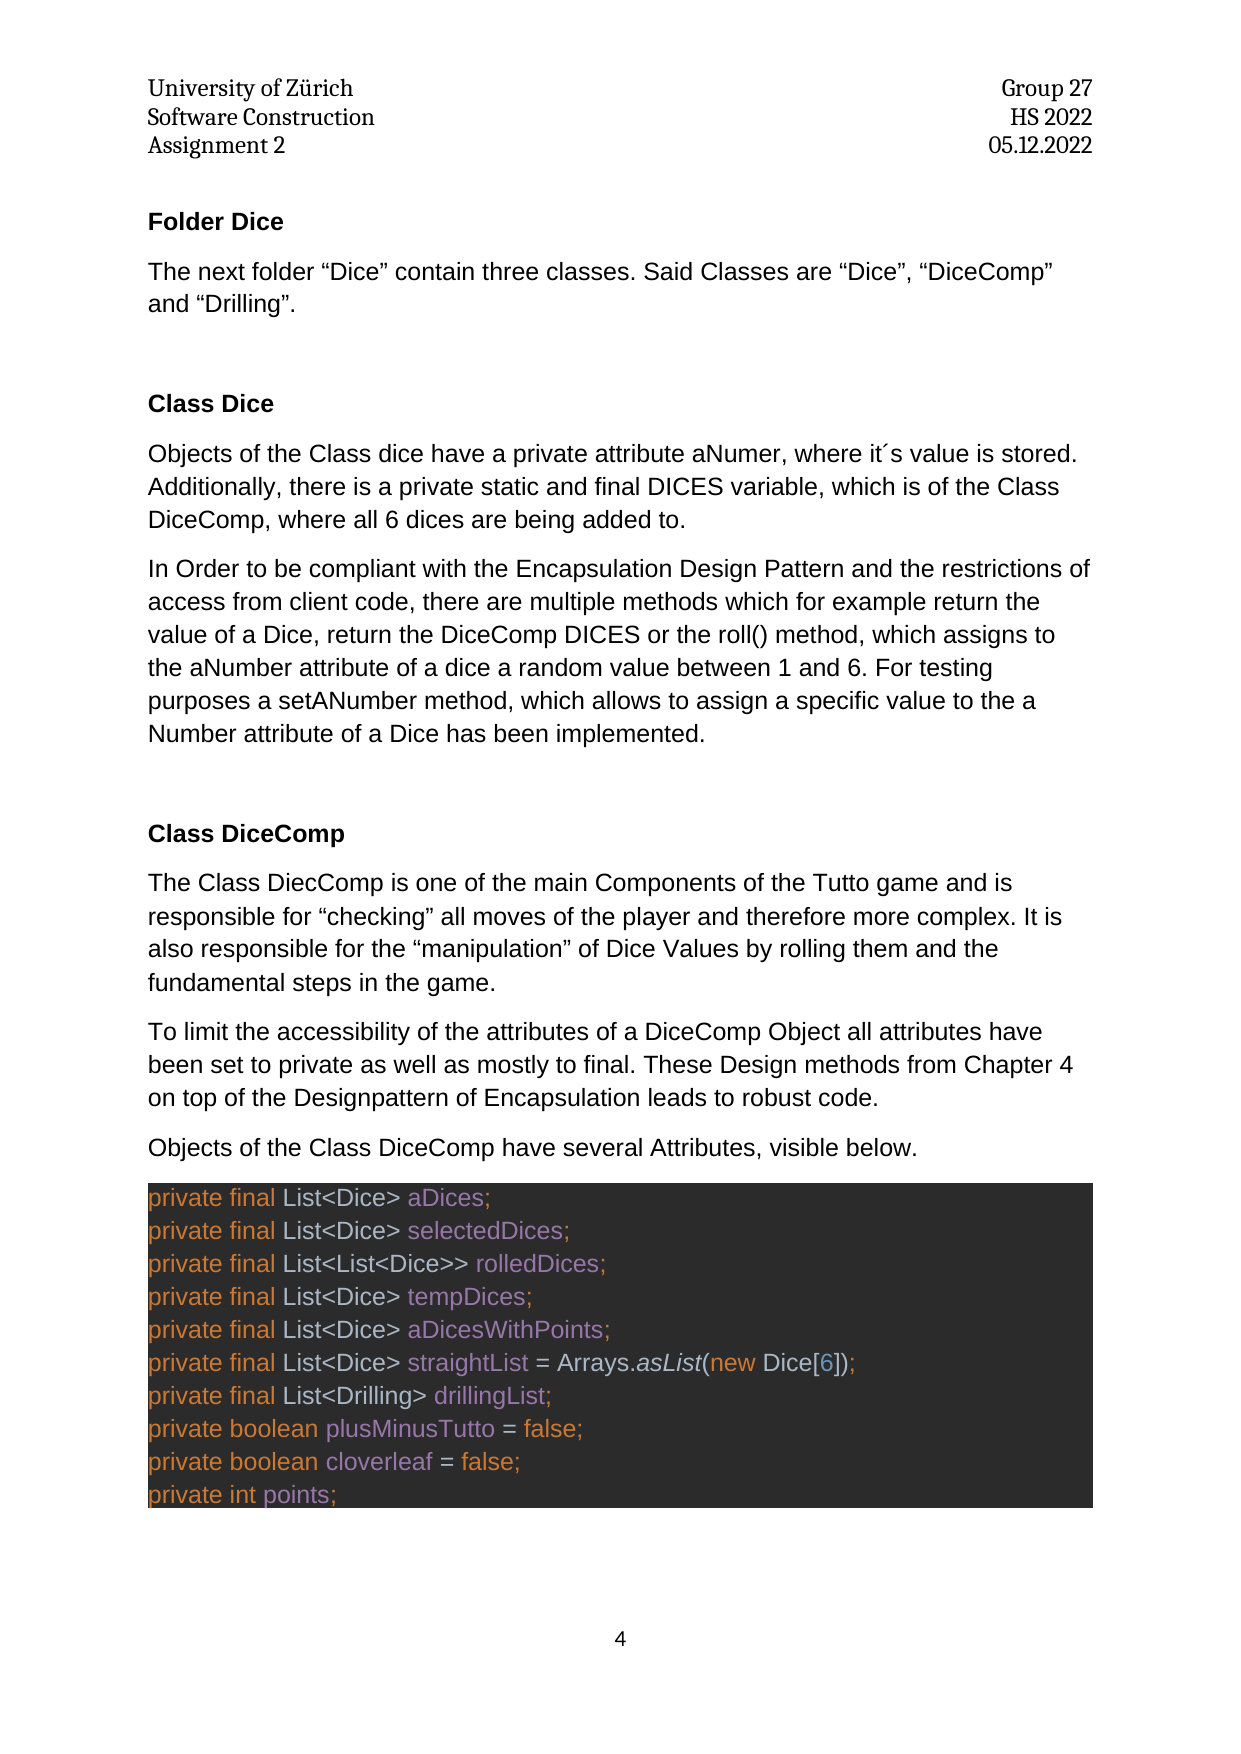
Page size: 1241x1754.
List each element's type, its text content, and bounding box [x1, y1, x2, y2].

text In Order to be compliant with the Encapsulation Design Pattern and the restrictions of access from client code, there are multiple methods which for example return the value of a Dice, return the DiceComp DICES or the roll() method, which assigns to the aNumber attribute of a dice a random value between 1 and 6. For testing purposes a setANumber method, which allows to assign a specific value to the a Number attribute of a Dice has been implemented. [148, 554, 1093, 748]
text Objects of the Class DiceComp have several Attributes, visible below. [148, 1133, 1093, 1162]
text Class DiceComp [148, 819, 1093, 847]
text Objects of the Class dice have a private attribute aNumer, where it´s value is stored. Additionally, there is a private static and final DICES variable, which is of the Class DiceComp, where all 6 dices are being added to. [148, 438, 1093, 533]
text private final List<Dice> aDices; private final List<Dice> selectedDices; private final List<List<Dice>> rolledDices; private final List<Dice> tempDices; private final List<Dice> aDicesWithPoints; private final List<Dice> straightList = Arrays.asList(new Dice[6]); private final List<Drilling> drillingList; private boolean plusMinusTutto = false; private boolean cloverleaf = false; private int points; [148, 1183, 1093, 1508]
text Folder Dice [148, 207, 1093, 236]
text The next folder “Dice” contain three classes. Said Classes are “Dice”, “DiceComp” and “Drilling”. [148, 256, 1093, 318]
text The Class DiecComp is one of the main Components of the Tutto game and is responsible for “checking” all moves of the player and therefore more complex. It is also responsible for the “manipulation” of Dice Values by rolling them and the fundamental steps in the game. [148, 868, 1093, 996]
text Class Dice [148, 389, 1093, 418]
text To limit the accessibility of the attributes of a DiceComp Object all attributes have been set to private as well as mostly to final. These Design methods from Chapter 4 on top of the Designpattern of Encapsulation leads to robust code. [148, 1017, 1093, 1112]
